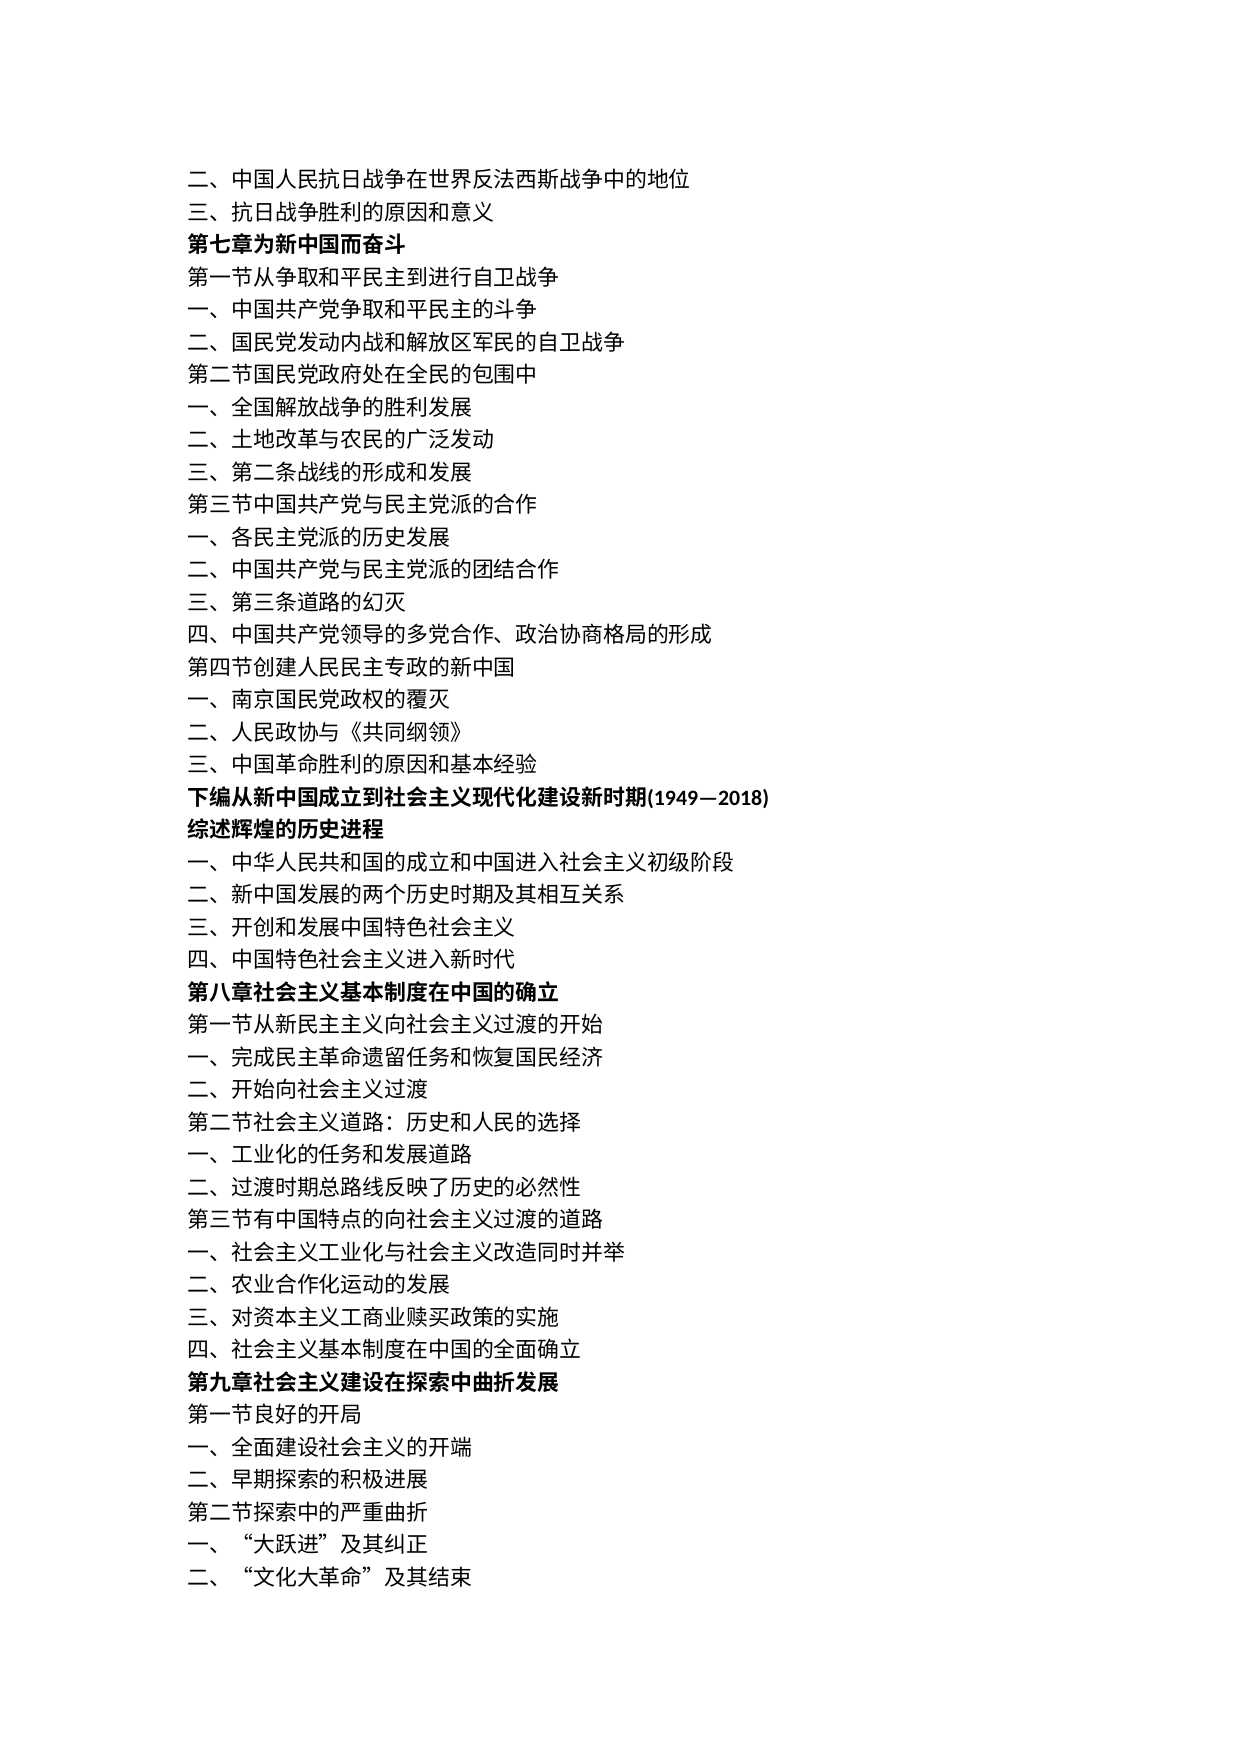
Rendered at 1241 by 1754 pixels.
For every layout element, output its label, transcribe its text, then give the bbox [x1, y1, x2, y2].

text 一、南京国民党政权的覆灭 [187, 682, 1053, 714]
text 第八章社会主义基本制度在中国的确立 [187, 974, 1053, 1007]
text 三、开创和发展中国特色社会主义 [187, 909, 1053, 942]
text 二、新中国发展的两个历史时期及其相互关系 [187, 877, 1053, 909]
text 一、各民主党派的历史发展 [187, 519, 1053, 552]
text 第二节国民党政府处在全民的包围中 [187, 357, 1053, 389]
text 三、第二条战线的形成和发展 [187, 454, 1053, 487]
text 一、工业化的任务和发展道路 [187, 1137, 1053, 1169]
text 一、全国解放战争的胜利发展 [187, 389, 1053, 422]
text 二、中国共产党与民主党派的团结合作 [187, 552, 1053, 584]
text 二、开始向社会主义过渡 [187, 1072, 1053, 1104]
text 二、“文化大革命”及其结束 [187, 1559, 1053, 1592]
text 四、中国特色社会主义进入新时代 [187, 942, 1053, 974]
text 二、农业合作化运动的发展 [187, 1267, 1053, 1299]
text 四、中国共产党领导的多党合作、政治协商格局的形成 [187, 617, 1053, 649]
text 第一节从新民主主义向社会主义过渡的开始 [187, 1007, 1053, 1039]
text 一、完成民主革命遗留任务和恢复国民经济 [187, 1039, 1053, 1072]
text 二、国民党发动内战和解放区军民的自卫战争 [187, 324, 1053, 357]
text 一、全面建设社会主义的开端 [187, 1429, 1053, 1462]
text 第四节创建人民民主专政的新中国 [187, 649, 1053, 682]
text 三、中国革命胜利的原因和基本经验 [187, 747, 1053, 779]
text 第七章为新中国而奋斗 [187, 227, 1053, 259]
text 二、早期探索的积极进展 [187, 1462, 1053, 1494]
text 三、对资本主义工商业赎买政策的实施 [187, 1299, 1053, 1332]
text 二、过渡时期总路线反映了历史的必然性 [187, 1169, 1053, 1202]
text 第二节社会主义道路：历史和人民的选择 [187, 1104, 1053, 1137]
text 综述辉煌的历史进程 [187, 812, 1053, 844]
text 第三节有中国特点的向社会主义过渡的道路 [187, 1202, 1053, 1234]
text 二、人民政协与《共同纲领》 [187, 714, 1053, 747]
text 一、“大跃进”及其纠正 [187, 1527, 1053, 1559]
text 第二节探索中的严重曲折 [187, 1494, 1053, 1527]
text 二、中国人民抗日战争在世界反法西斯战争中的地位 [187, 162, 1053, 194]
text 第一节良好的开局 [187, 1397, 1053, 1429]
text 第一节从争取和平民主到进行自卫战争 [187, 259, 1053, 292]
text 下编从新中国成立到社会主义现代化建设新时期(1949—2018) [187, 779, 1053, 812]
text 四、社会主义基本制度在中国的全面确立 [187, 1332, 1053, 1364]
text 三、第三条道路的幻灭 [187, 584, 1053, 617]
text 一、社会主义工业化与社会主义改造同时并举 [187, 1234, 1053, 1267]
text 第九章社会主义建设在探索中曲折发展 [187, 1364, 1053, 1397]
text 一、中国共产党争取和平民主的斗争 [187, 292, 1053, 324]
text 三、抗日战争胜利的原因和意义 [187, 194, 1053, 227]
text 二、土地改革与农民的广泛发动 [187, 422, 1053, 454]
text 第三节中国共产党与民主党派的合作 [187, 487, 1053, 519]
text 一、中华人民共和国的成立和中国进入社会主义初级阶段 [187, 844, 1053, 877]
